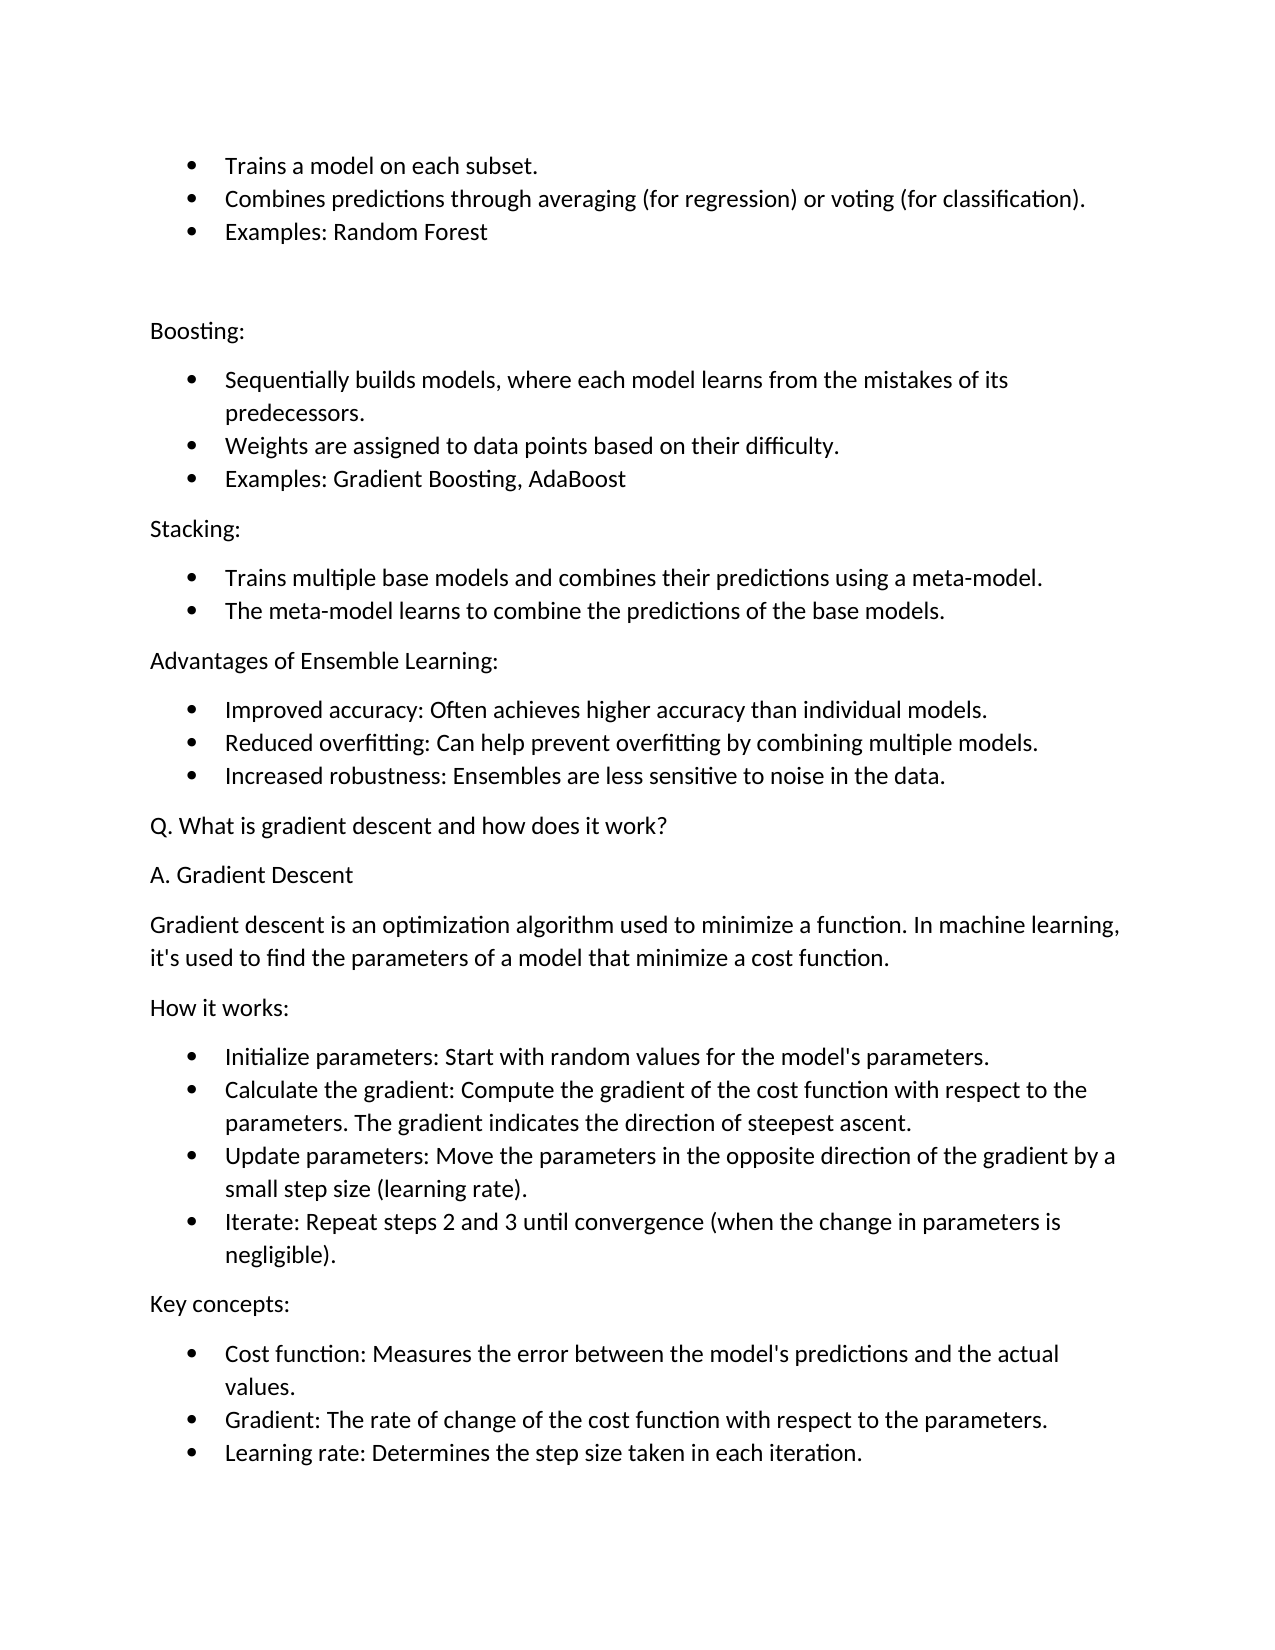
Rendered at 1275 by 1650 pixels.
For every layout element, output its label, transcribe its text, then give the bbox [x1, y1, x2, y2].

list Sequentially builds models, where each model learns from the mistakes of its predecessors. [187, 364, 1125, 428]
text Boosting: [150, 315, 1125, 346]
text Advantages of Ensemble Learning: [150, 645, 1125, 676]
list Increased robustness: Ensembles are less sensitive to noise in the data. [187, 760, 1125, 791]
list Initialize parameters: Start with random values for the model's parameters. [187, 1041, 1125, 1072]
list Trains a model on each subset. [187, 150, 1125, 181]
list Reduced overfitting: Can help prevent overfitting by combining multiple models. [187, 727, 1125, 758]
text Gradient descent is an optimization algorithm used to minimize a function. In machine learning, it's used to find the parameters of a model that minimize a cost function. [150, 909, 1125, 973]
text Stacking: [150, 513, 1125, 543]
list Update parameters: Move the parameters in the opposite direction of the gradient by a small step size (learning rate). [187, 1140, 1125, 1203]
list Weights are assigned to data points based on their difficulty. [187, 430, 1125, 461]
list Trains multiple base models and combines their predictions using a meta-model. [187, 562, 1125, 593]
list Cost function: Measures the error between the model's predictions and the actual values. [187, 1338, 1125, 1401]
text A. Gradient Descent [150, 859, 1125, 890]
text Q. What is gradient descent and how does it work? [150, 810, 1125, 841]
list Examples: Gradient Boosting, AdaBoost [187, 463, 1125, 494]
text Key concepts: [150, 1288, 1125, 1319]
list Iterate: Repeat steps 2 and 3 until convergence (when the change in parameters is negligible). [187, 1206, 1125, 1269]
text How it works: [150, 992, 1125, 1022]
list Calculate the gradient: Compute the gradient of the cost function with respect to the parameters. The gradient indicates the direction of steepest ascent. [187, 1074, 1125, 1138]
list Combines predictions through averaging (for regression) or voting (for classification). [187, 183, 1125, 213]
list Learning rate: Determines the step size taken in each iteration. [187, 1437, 1125, 1467]
list Examples: Random Forest [187, 216, 1125, 246]
list The meta-model learns to combine the predictions of the base models. [187, 595, 1125, 626]
list Improved accuracy: Often achieves higher accuracy than individual models. [187, 694, 1125, 725]
list Gradient: The rate of change of the cost function with respect to the parameters. [187, 1404, 1125, 1434]
